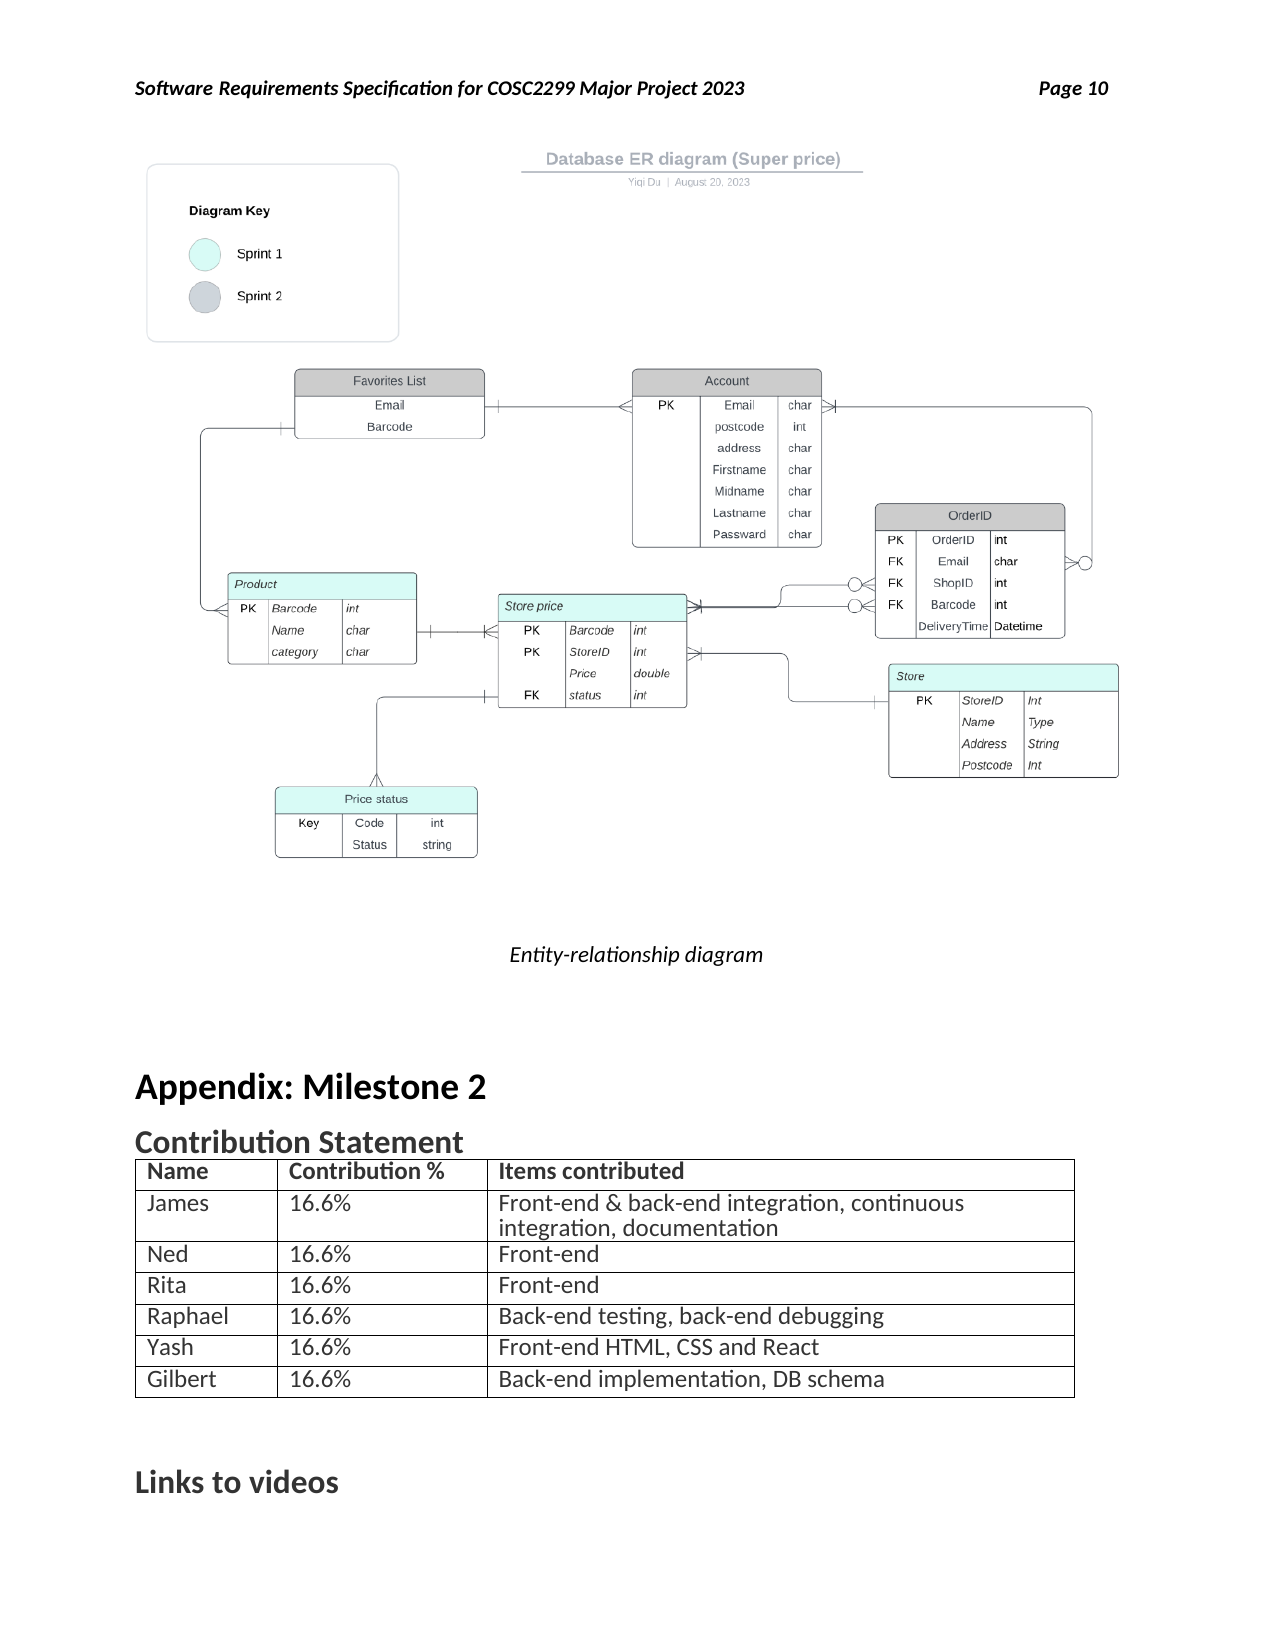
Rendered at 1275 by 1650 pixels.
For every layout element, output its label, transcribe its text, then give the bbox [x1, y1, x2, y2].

table_cell Front-end HTML, CSS and React [488, 1336, 1074, 1366]
text Contribution Statement [135, 1134, 1140, 1159]
table_cell Ned [136, 1242, 277, 1272]
table_header Items contributed [488, 1160, 1074, 1190]
table_header Name [136, 1160, 277, 1190]
text Links to videos [135, 1473, 1140, 1498]
table_cell Yash [136, 1336, 277, 1366]
table_cell Back-end testing, back-end debugging [488, 1305, 1074, 1335]
text Entity-relationship diagram [135, 942, 1140, 967]
text Appendix: Milestone 2 [135, 1063, 1140, 1109]
table_cell Raphael [136, 1305, 277, 1335]
table_cell 16.6% [278, 1242, 487, 1272]
table_cell 16.6% [278, 1336, 487, 1366]
table_cell James [136, 1191, 277, 1241]
table_cell 16.6% [278, 1367, 487, 1397]
picture [135, 150, 1140, 887]
table_cell Gilbert [136, 1367, 277, 1397]
table_cell 16.6% [278, 1305, 487, 1335]
table_cell Back-end implementation, DB schema [488, 1367, 1074, 1397]
table_cell 16.6% [278, 1273, 487, 1303]
table_cell 16.6% [278, 1191, 487, 1241]
table_cell Front-end [488, 1242, 1074, 1272]
table_cell Rita [136, 1273, 277, 1303]
table_cell Front-end & back-end integration, continuous integration, documentation [488, 1191, 1074, 1241]
table_header Contribution % [278, 1160, 487, 1190]
table_cell Front-end [488, 1273, 1074, 1303]
